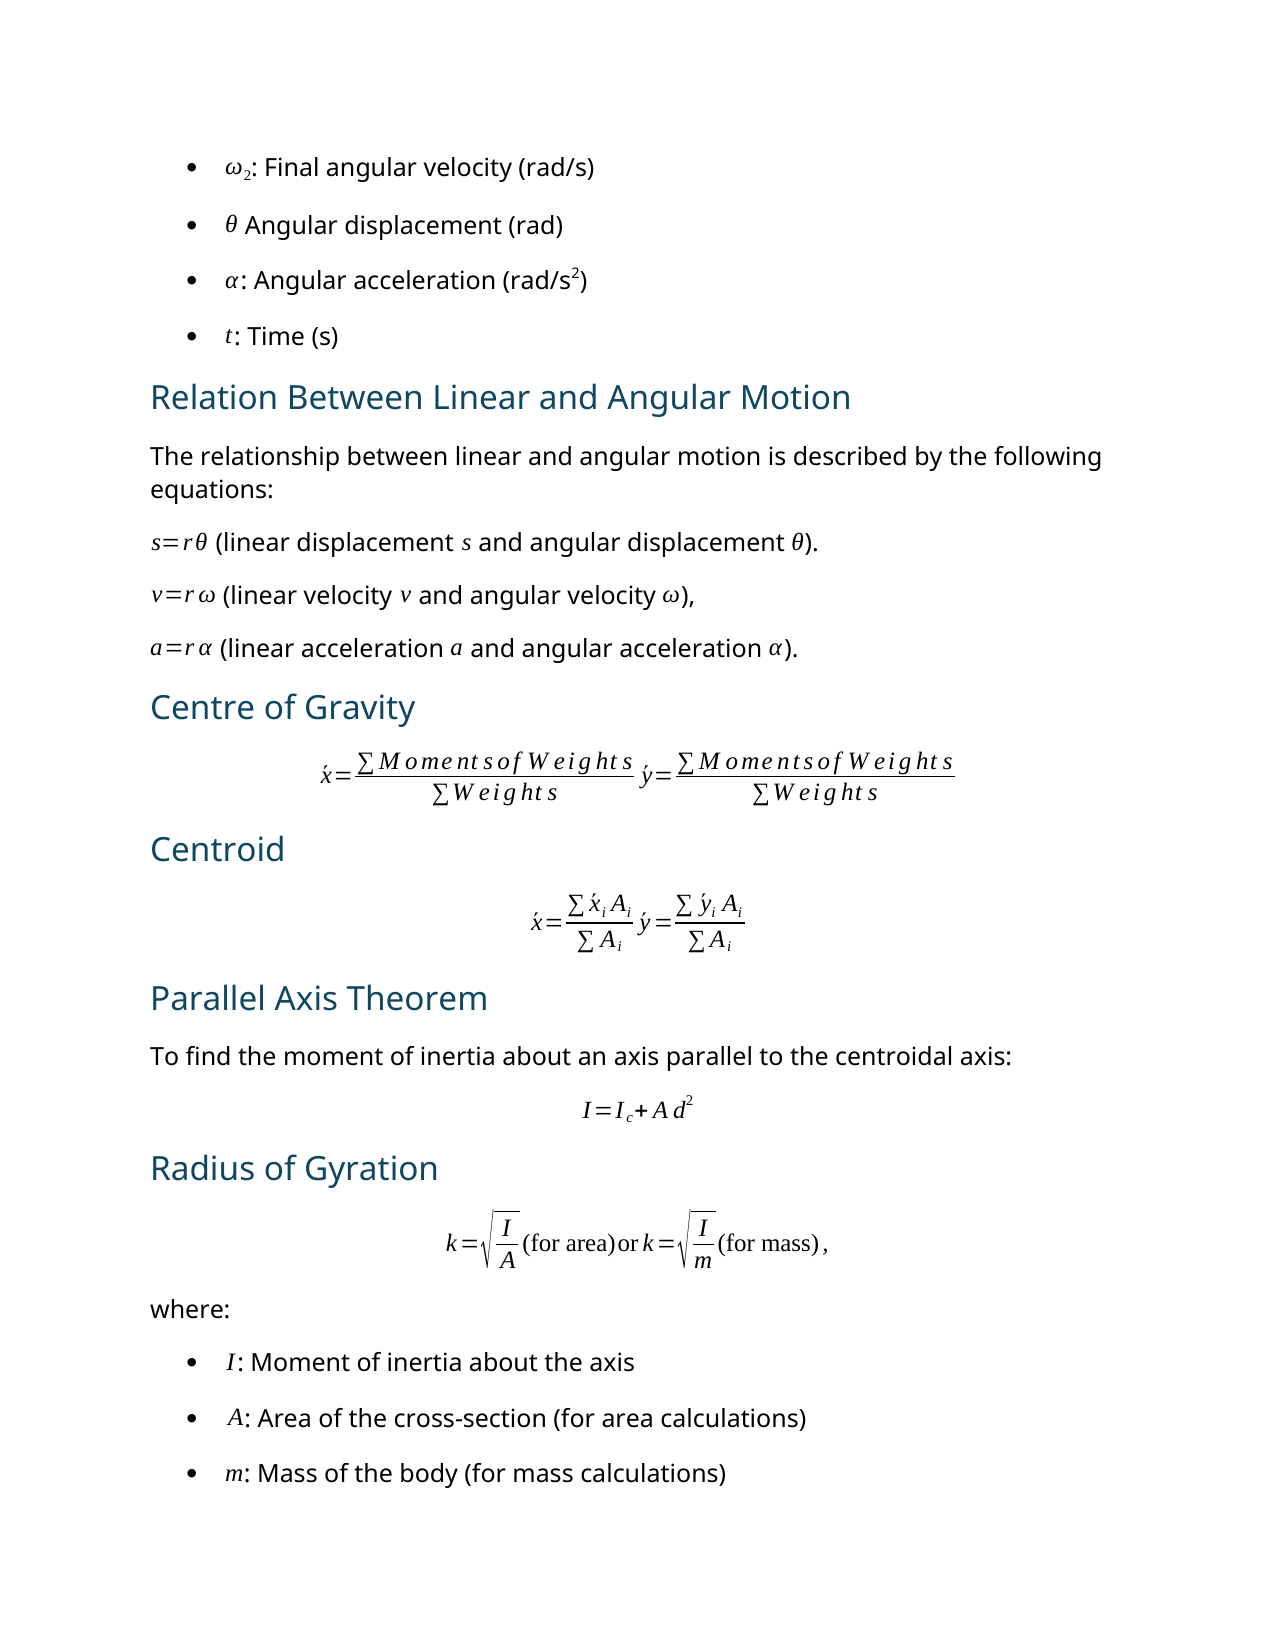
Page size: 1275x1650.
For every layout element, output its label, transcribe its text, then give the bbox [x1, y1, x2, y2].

list : Moment of inertia about the axis [187, 1345, 1125, 1380]
text The relationship between linear and angular motion is described by the following equations: [150, 438, 1125, 506]
list : Area of the cross-section (for area calculations) [187, 1401, 1125, 1435]
subtitle Relation Between Linear and Angular Motion [150, 374, 1125, 419]
subtitle Centre of Gravity [150, 683, 1125, 729]
subtitle Radius of Gyration [150, 1145, 1125, 1191]
text (linear acceleration and angular acceleration ). [150, 631, 1125, 665]
subtitle Centroid [150, 825, 1125, 871]
list : Time (s) [187, 318, 1125, 353]
list : Final angular velocity (rad/s) [187, 150, 1125, 187]
text where: [150, 1292, 1125, 1326]
text (linear displacement and angular displacement ). [150, 525, 1125, 559]
list : Angular acceleration (rad/s2) [187, 263, 1125, 298]
list Angular displacement (rad) [187, 207, 1125, 242]
list : Mass of the body (for mass calculations) [187, 1456, 1125, 1491]
text To find the moment of inertia about an axis parallel to the centroidal axis: [150, 1039, 1125, 1073]
subtitle Parallel Axis Theorem [150, 974, 1125, 1020]
text (linear velocity and angular velocity ), [150, 578, 1125, 612]
